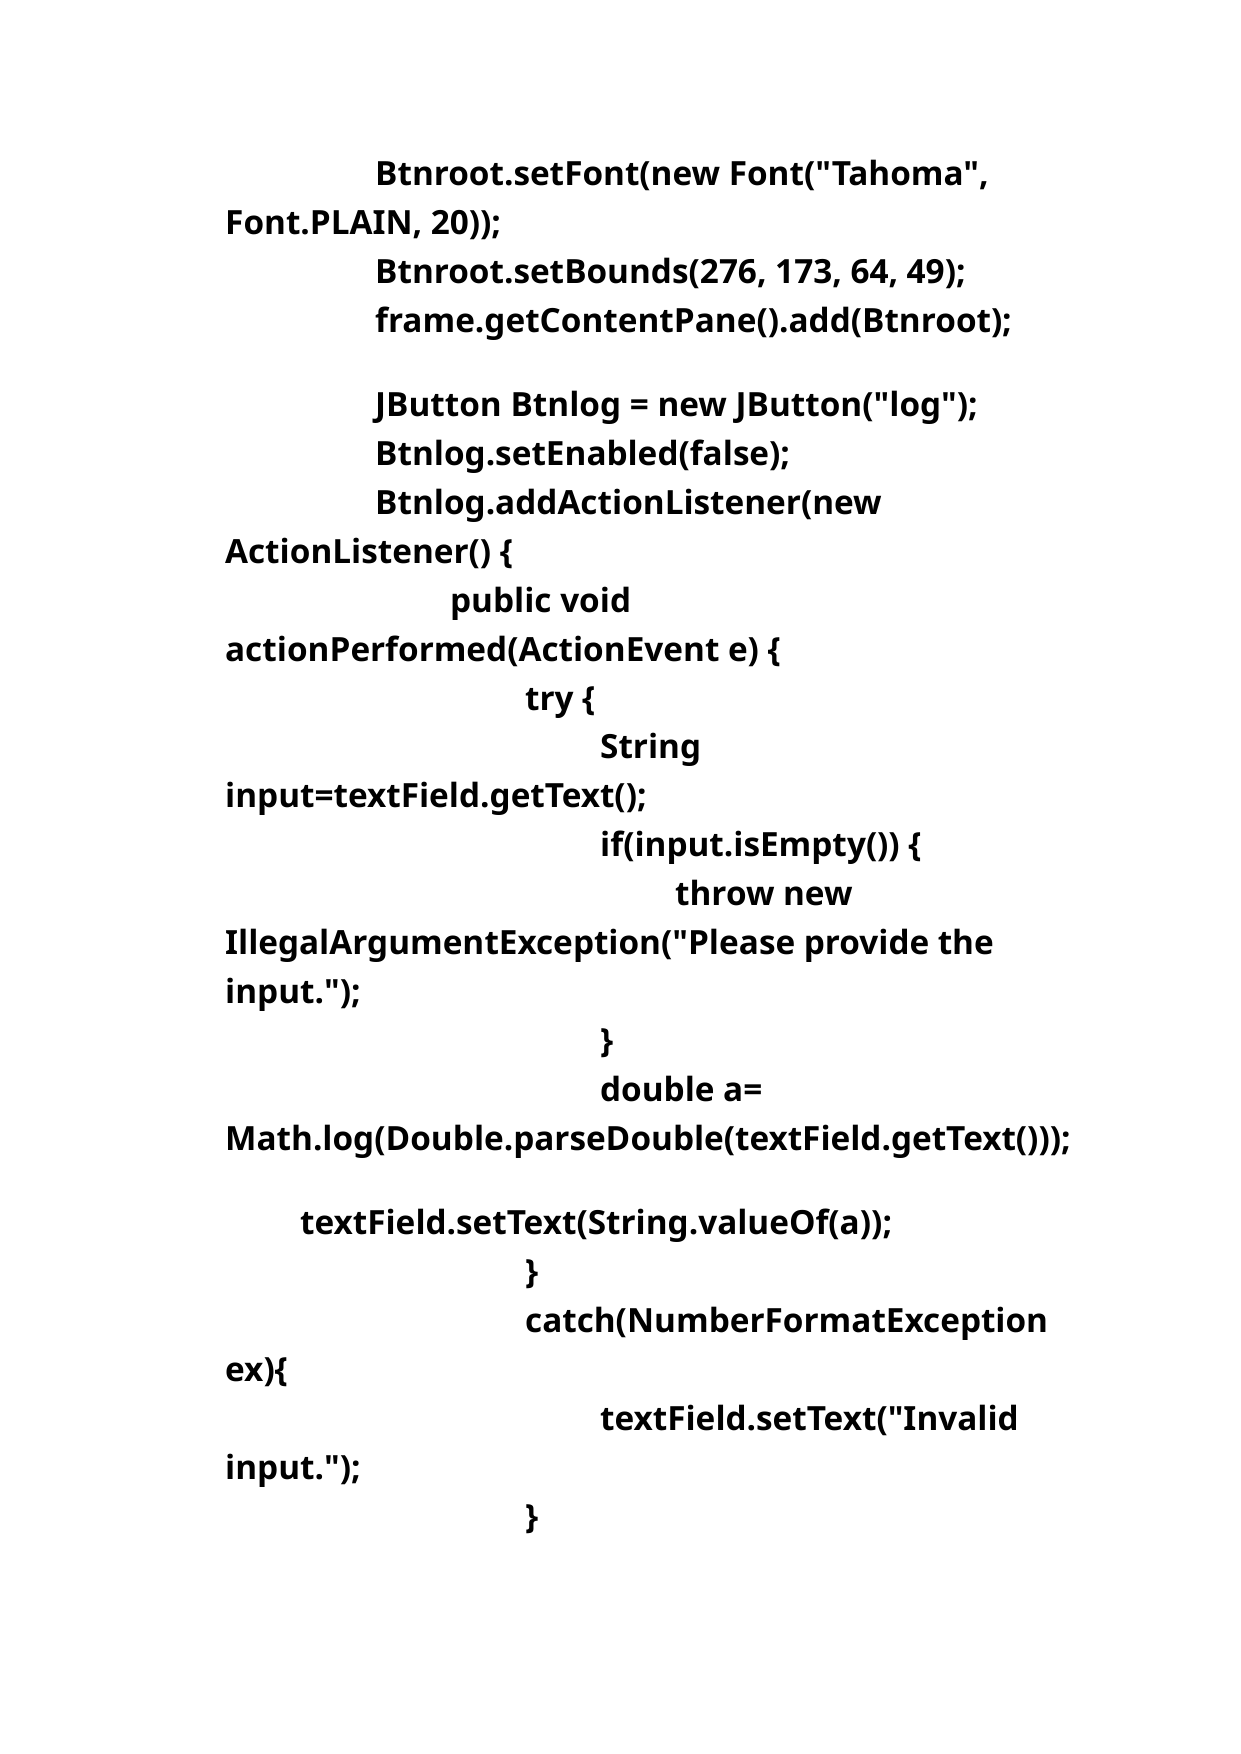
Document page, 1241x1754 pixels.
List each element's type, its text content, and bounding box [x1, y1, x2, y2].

list } [225, 1017, 1090, 1062]
list Btnroot.setFont(new Font("Tahoma", Font.PLAIN, 20)); [225, 150, 1090, 244]
list frame.getContentPane().add(Btnroot); [225, 297, 1090, 342]
list } [225, 1492, 1090, 1538]
list textField.setText("Invalid input."); [225, 1394, 1090, 1489]
list double a= Math.log(Double.parseDouble(textField.getText())); [225, 1066, 1090, 1160]
list } [225, 1248, 1090, 1293]
list JButton Btnlog = new JButton("log"); [225, 381, 1090, 426]
list Btnroot.setBounds(276, 173, 64, 49); [225, 248, 1090, 293]
list if(input.isEmpty()) { [225, 821, 1090, 867]
list catch(NumberFormatException ex){ [225, 1297, 1090, 1391]
list public void actionPerformed(ActionEvent e) { [225, 576, 1090, 671]
list Btnlog.addActionListener(new ActionListener() { [225, 478, 1090, 573]
list String input=textField.getText(); [225, 723, 1090, 818]
list textField.setText(String.valueOf(a)); [225, 1164, 1090, 1244]
list throw new IllegalArgumentException("Please provide the input."); [225, 870, 1090, 1013]
list Btnlog.setEnabled(false); [225, 429, 1090, 475]
list try { [225, 674, 1090, 720]
